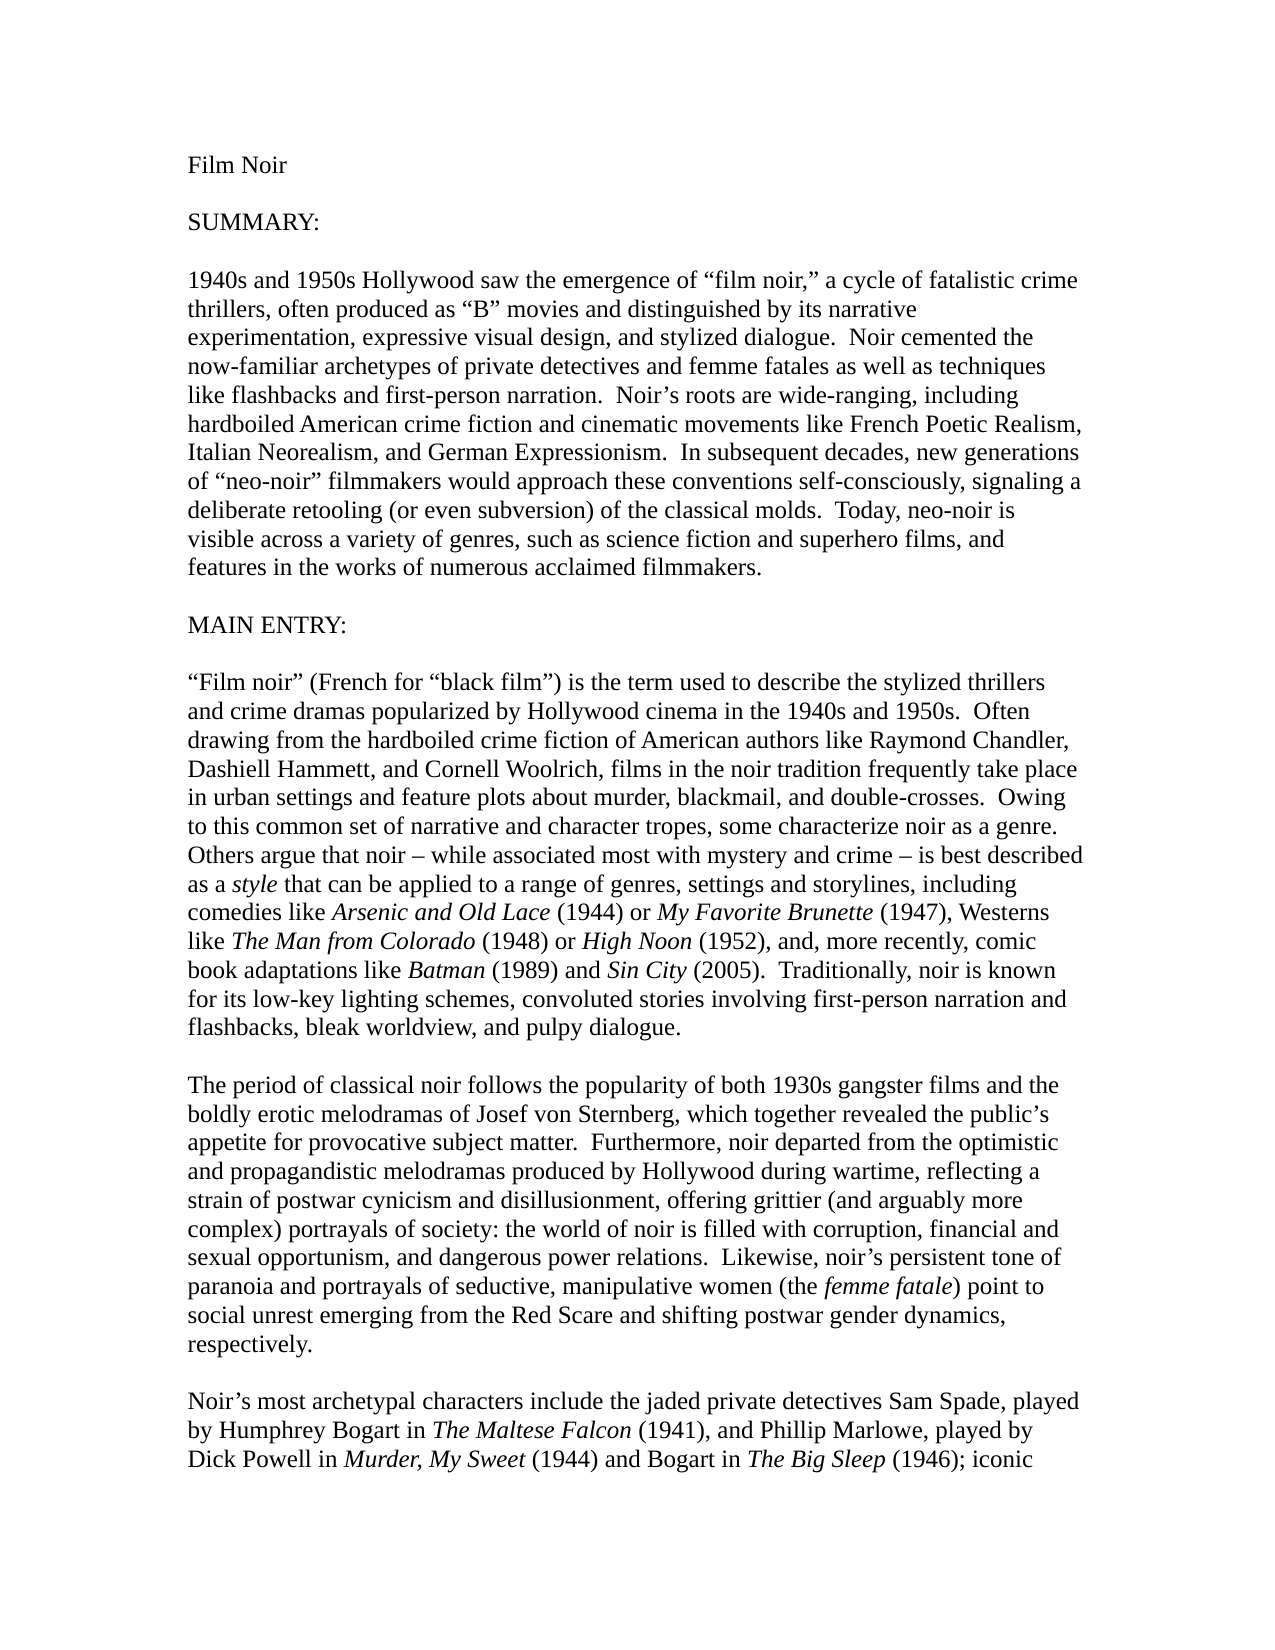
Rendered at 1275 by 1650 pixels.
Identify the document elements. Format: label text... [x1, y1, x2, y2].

text MAIN ENTRY: [187, 610, 1087, 639]
text SUMMARY: [187, 207, 1087, 236]
text The period of classical noir follows the popularity of both 1930s gangster films and the boldly erotic melodramas of Josef von Sternberg, which together revealed the public’s appetite for provocative subject matter. Furthermore, noir departed from the optimistic and propagandistic melodramas produced by Hollywood during wartime, reflecting a strain of postwar cynicism and disillusionment, offering grittier (and arguably more complex) portrayals of society: the world of noir is filled with corruption, financial and sexual opportunism, and dangerous power relations. Likewise, noir’s persistent tone of paranoia and portrayals of seductive, manipulative women (the femme fatale) point to social unrest emerging from the Red Scare and shifting postwar gender dynamics, respectively. [187, 1070, 1087, 1357]
text Film Noir [187, 150, 1087, 179]
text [187, 1386, 1087, 1472]
text 1940s and 1950s Hollywood saw the emergence of “film noir,” a cycle of fatalistic crime thrillers, often produced as “B” movies and distinguished by its narrative experimentation, expressive visual design, and stylized dialogue. Noir cemented the now-familiar archetypes of private detectives and femme fatales as well as techniques like flashbacks and first-person narration. Noir’s roots are wide-ranging, including hardboiled American crime fiction and cinematic movements like French Poetic Realism, Italian Neorealism, and German Expressionism. In subsequent decades, new generations of “neo-noir” filmmakers would approach these conventions self-consciously, signaling a deliberate retooling (or even subversion) of the classical molds. Today, neo-noir is visible across a variety of genres, such as science fiction and superhero films, and features in the works of numerous acclaimed filmmakers. [187, 265, 1087, 581]
text “Film noir” (French for “black film”) is the term used to describe the stylized thrillers and crime dramas popularized by Hollywood cinema in the 1940s and 1950s. Often drawing from the hardboiled crime fiction of American authors like Raymond Chandler, Dashiell Hammett, and Cornell Woolrich, films in the noir tradition frequently take place in urban settings and feature plots about murder, blackmail, and double-crosses. Owing to this common set of narrative and character tropes, some characterize noir as a genre. Others argue that noir – while associated most with mystery and crime – is best described as a style that can be applied to a range of genres, settings and storylines, including comedies like Arsenic and Old Lace (1944) or My Favorite Brunette (1947), Westerns like The Man from Colorado (1948) or High Noon (1952), and, more recently, comic book adaptations like Batman (1989) and Sin City (2005). Traditionally, noir is known for its low-key lighting schemes, convoluted stories involving first-person narration and flashbacks, bleak worldview, and pulpy dialogue. [187, 667, 1087, 1041]
